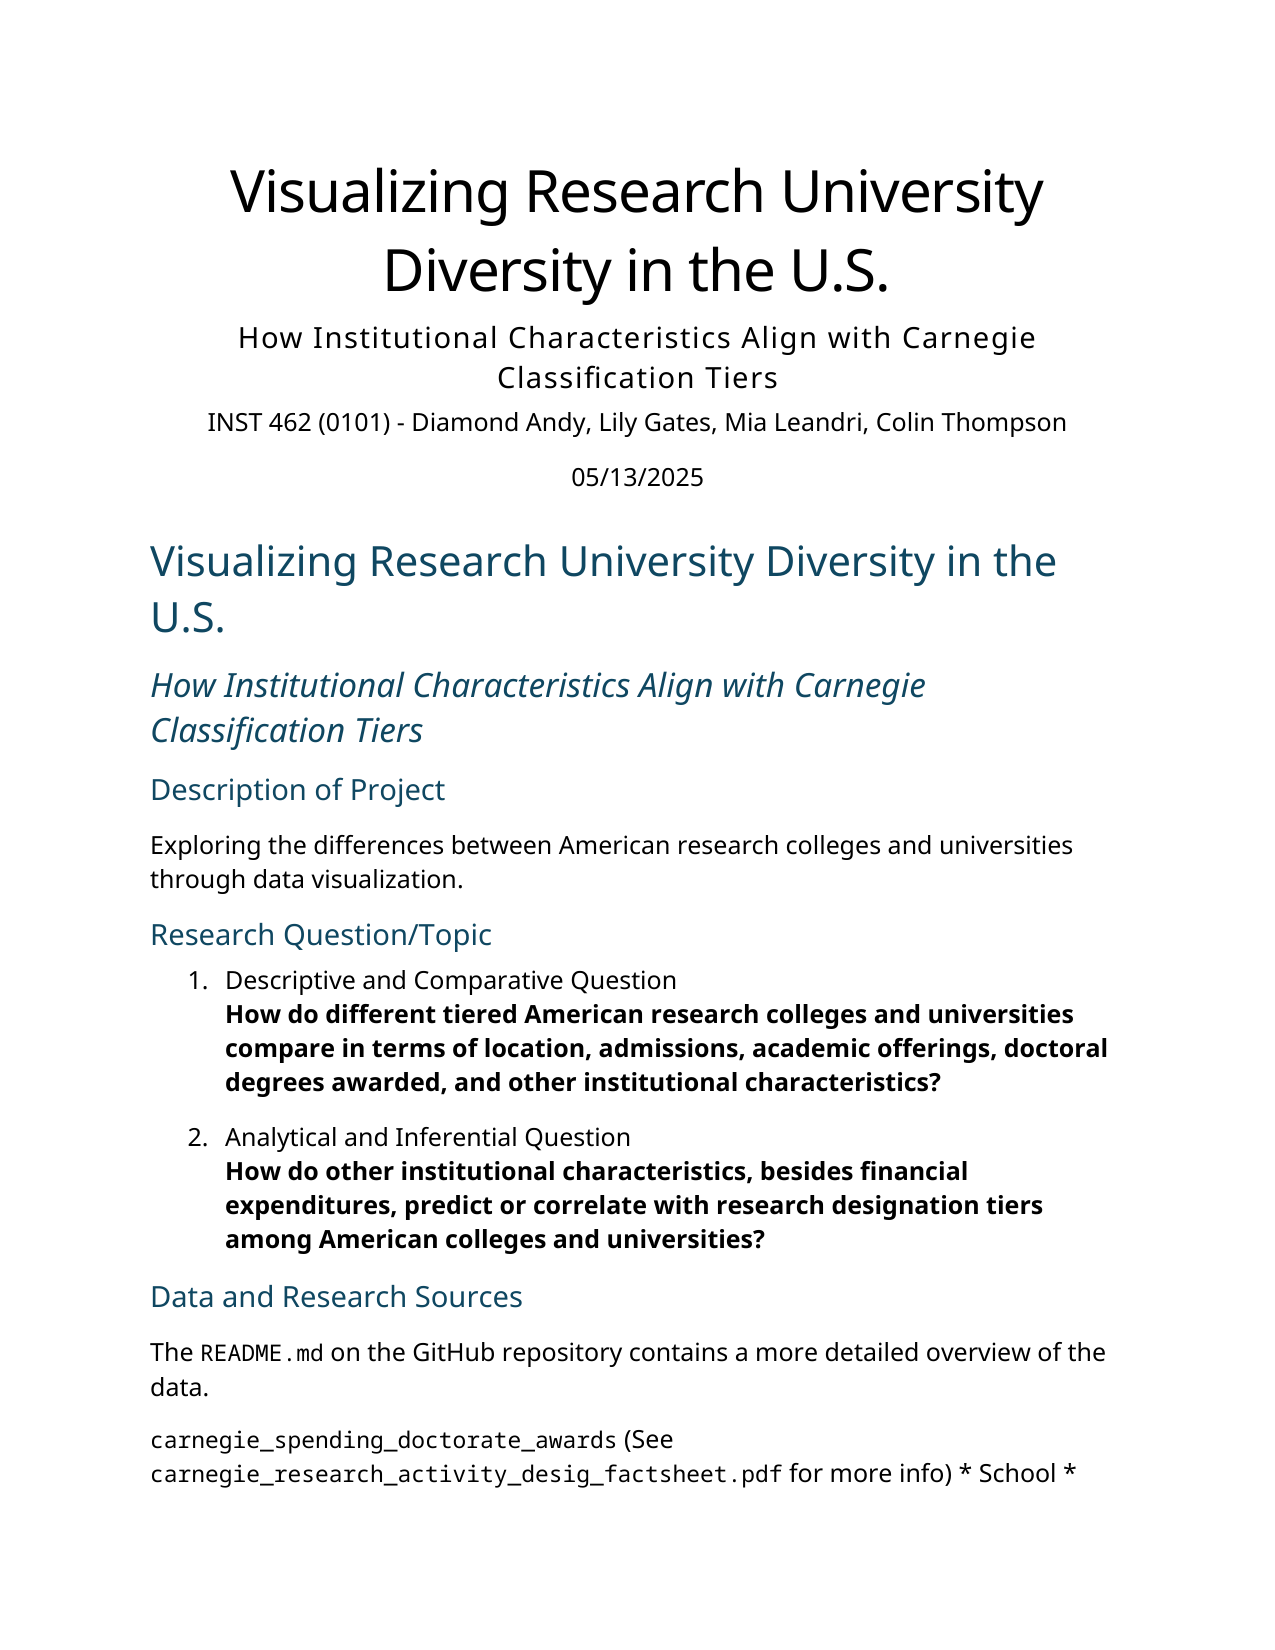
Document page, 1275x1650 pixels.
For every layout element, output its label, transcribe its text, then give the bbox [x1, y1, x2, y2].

subtitle How Institutional Characteristics Align with Carnegie Classification Tiers [150, 662, 1125, 752]
text INST 462 (0101) - Diamond Andy, Lily Gates, Mia Leandri, Colin Thompson [150, 405, 1125, 439]
list Analytical and Inferential Question How do other institutional characteristics, besides financial expenditures, predict or correlate with research designation tiers among American colleges and universities? [187, 1119, 1125, 1256]
text 05/13/2025 [150, 460, 1125, 494]
subtitle How Institutional Characteristics Align with Carnegie Classification Tiers [150, 317, 1125, 397]
title Visualizing Research University Diversity in the U.S. [150, 150, 1125, 309]
subtitle Description of Project [150, 769, 1125, 809]
subtitle Visualizing Research University Diversity in the U.S. [150, 531, 1125, 645]
subtitle Data and Research Sources [150, 1277, 1125, 1316]
subtitle Research Question/Topic [150, 914, 1125, 954]
text Exploring the differences between American research colleges and universities through data visualization. [150, 828, 1125, 896]
text The README.md on the GitHub repository contains a more detailed overview of the data. [150, 1335, 1125, 1403]
list Descriptive and Comparative Question How do different tiered American research colleges and universities compare in terms of location, admissions, academic offerings, doctoral degrees awarded, and other institutional characteristics? [187, 962, 1125, 1099]
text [150, 1422, 1125, 1490]
